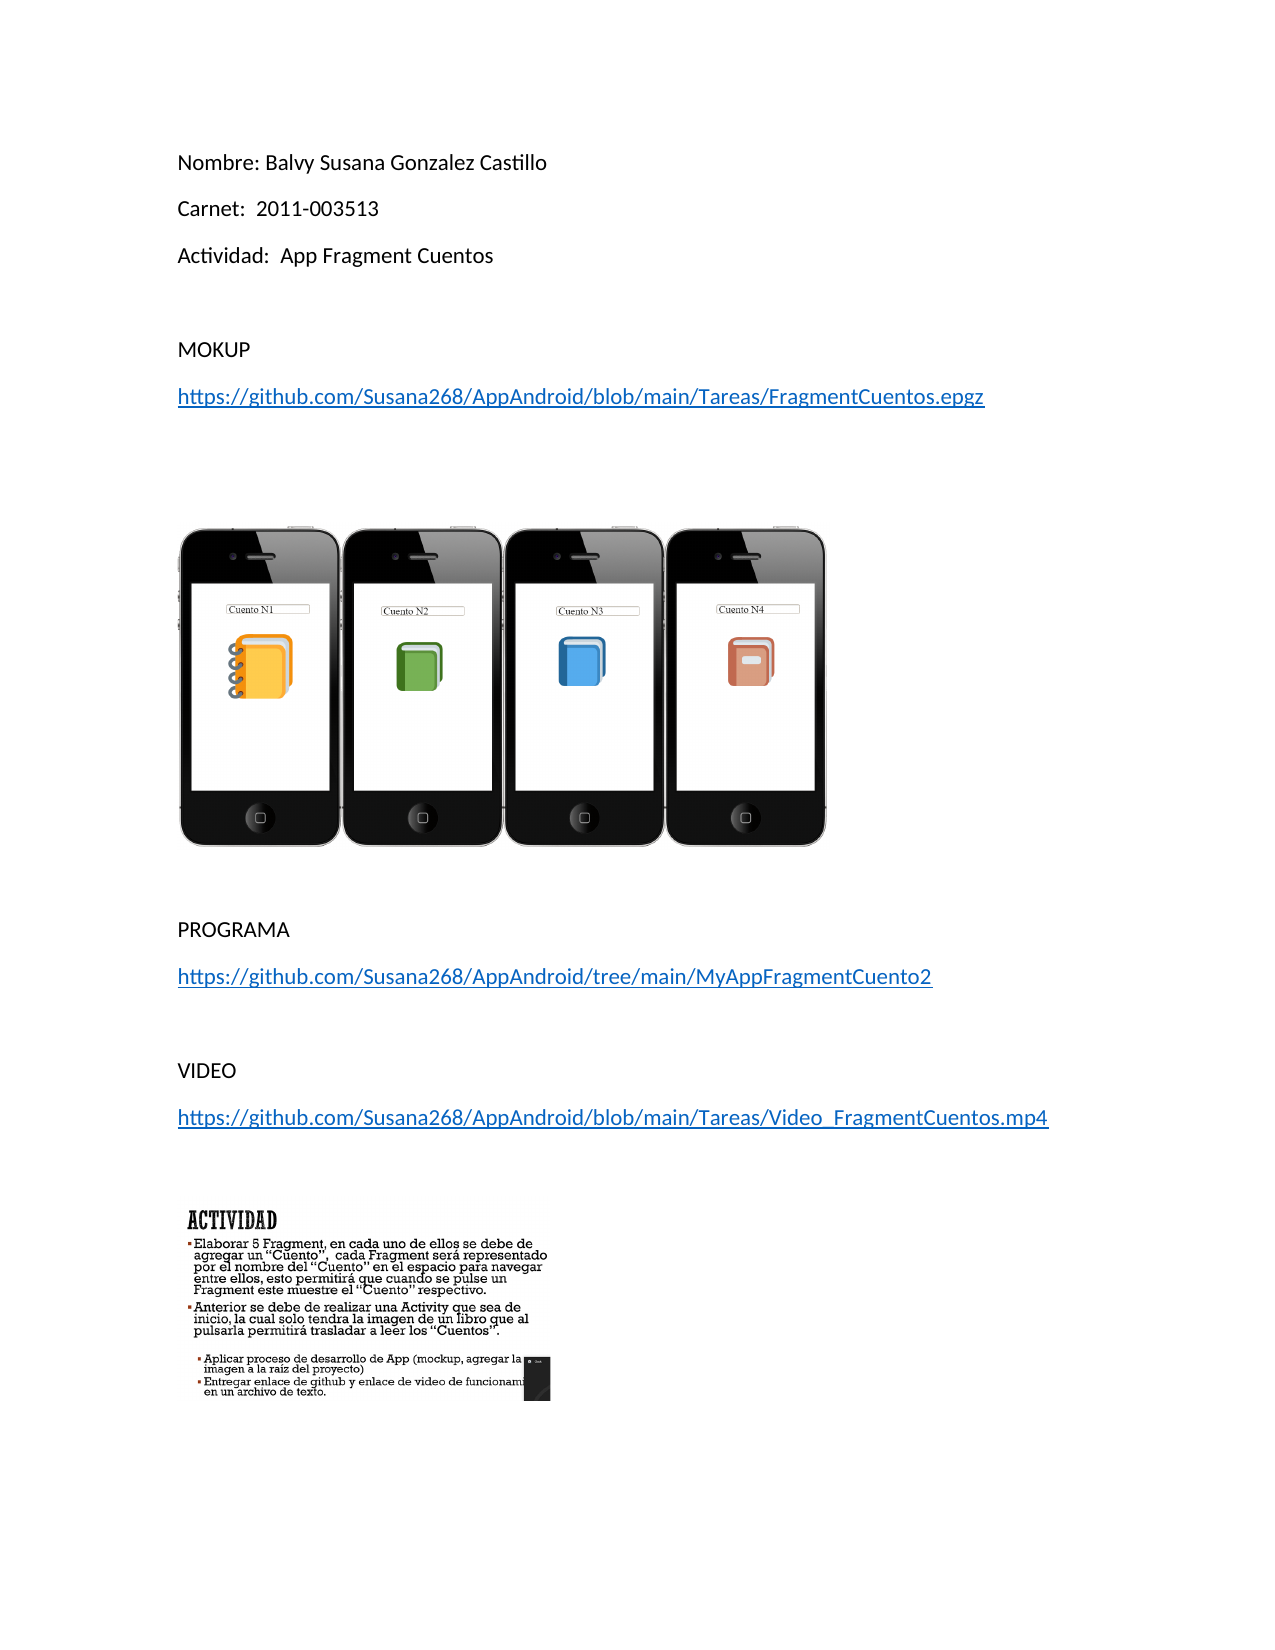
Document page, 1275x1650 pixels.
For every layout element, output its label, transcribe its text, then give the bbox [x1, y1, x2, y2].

text VIDEO [177, 1056, 1098, 1084]
text https://github.com/Susana268/AppAndroid/tree/main/MyAppFragmentCuento2 [177, 962, 1098, 991]
picture [177, 522, 830, 850]
text https://github.com/Susana268/AppAndroid/blob/main/Tareas/Video_FragmentCuentos.mp4 [177, 1103, 1098, 1131]
text PROGRAMA [177, 916, 1098, 944]
text Nombre: Balvy Susana Gonzalez Castillo [177, 148, 1098, 176]
text https://github.com/Susana268/AppAndroid/blob/main/Tareas/FragmentCuentos.epgz [177, 382, 1098, 410]
text Carnet: 2011-003513 [177, 194, 1098, 222]
text MOKUP [177, 335, 1098, 363]
text Actividad: App Fragment Cuentos [177, 241, 1098, 269]
picture [177, 1196, 551, 1401]
